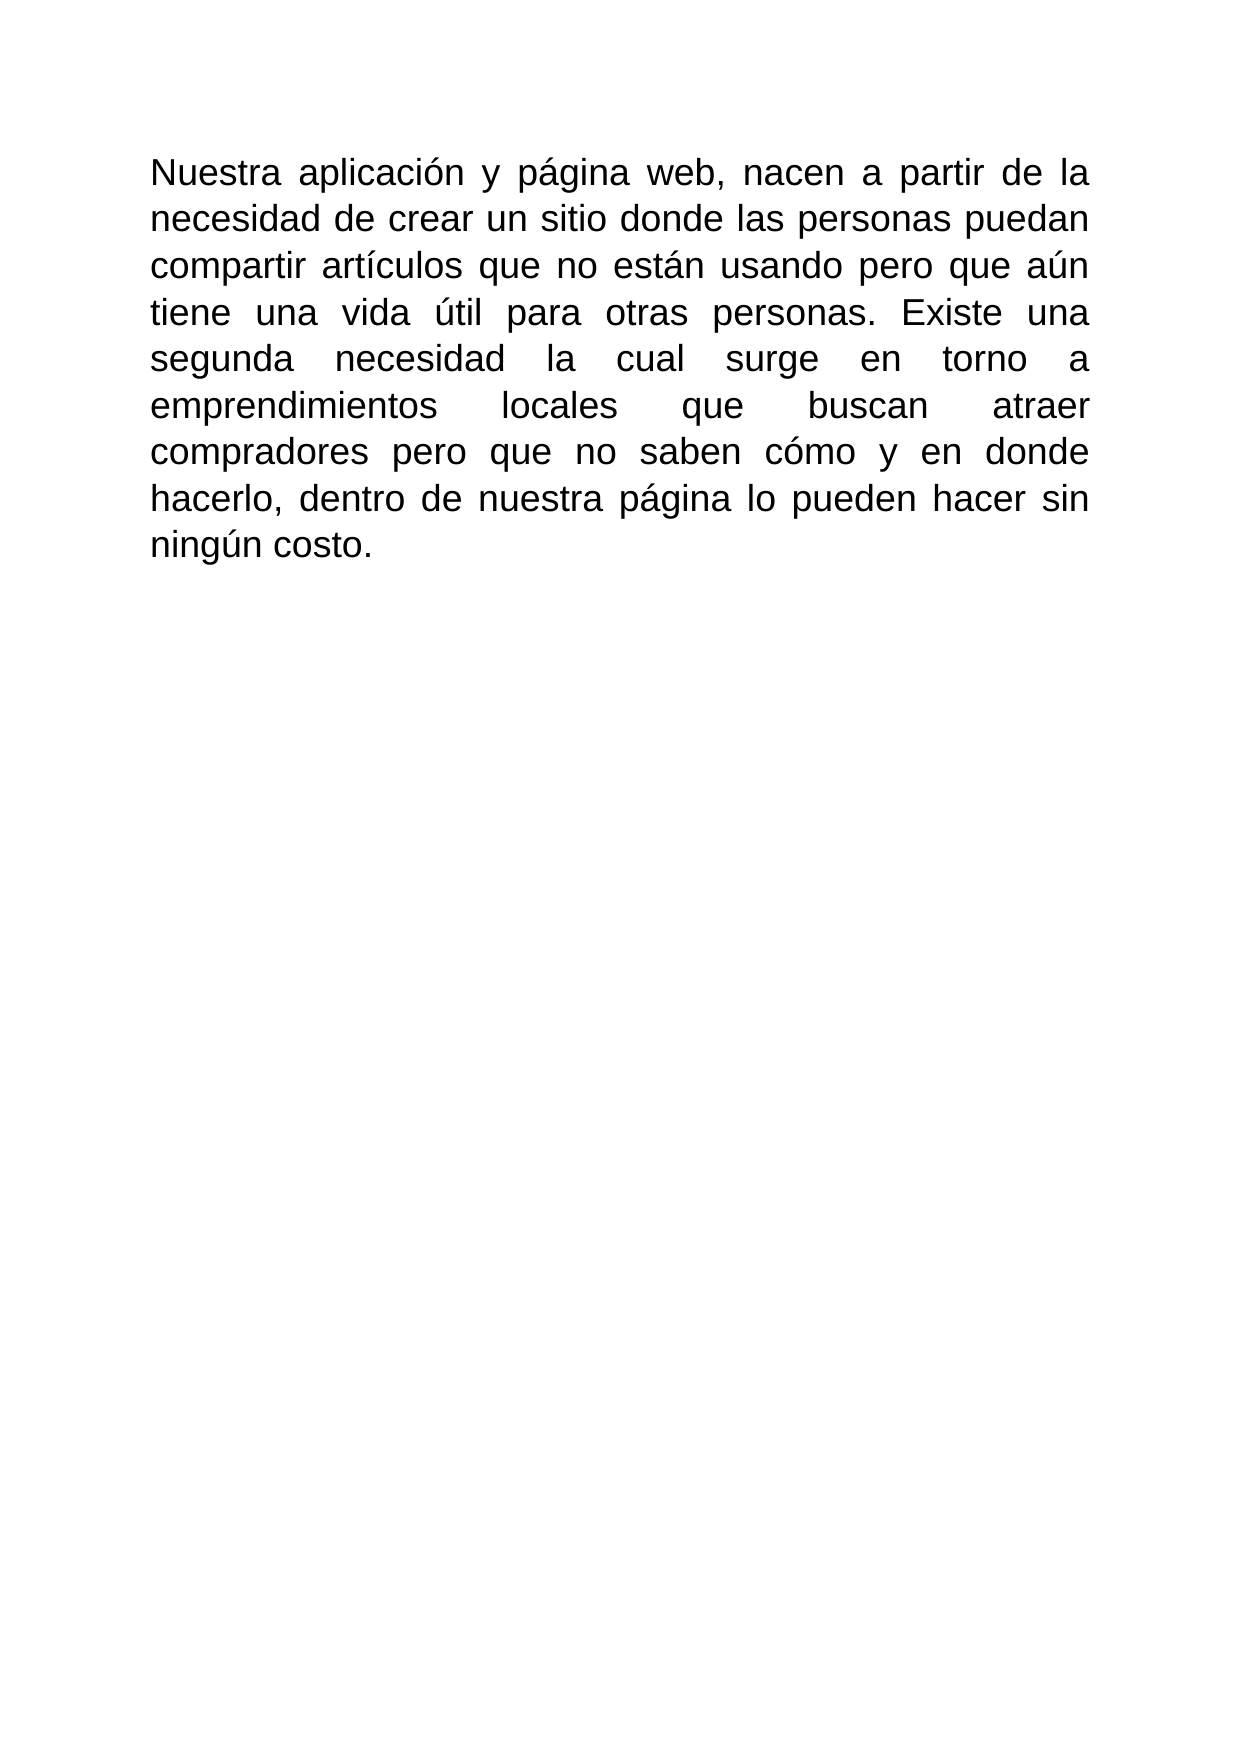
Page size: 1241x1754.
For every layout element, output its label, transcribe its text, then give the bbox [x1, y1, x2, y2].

text Nuestra aplicación y página web, nacen a partir de la necesidad de crear un sitio donde las personas puedan compartir artículos que no están usando pero que aún tiene una vida útil para otras personas. Existe una segunda necesidad la cual surge en torno a emprendimientos locales que buscan atraer compradores pero que no saben cómo y en donde hacerlo, dentro de nuestra página lo pueden hacer sin ningún costo. [150, 150, 1090, 566]
